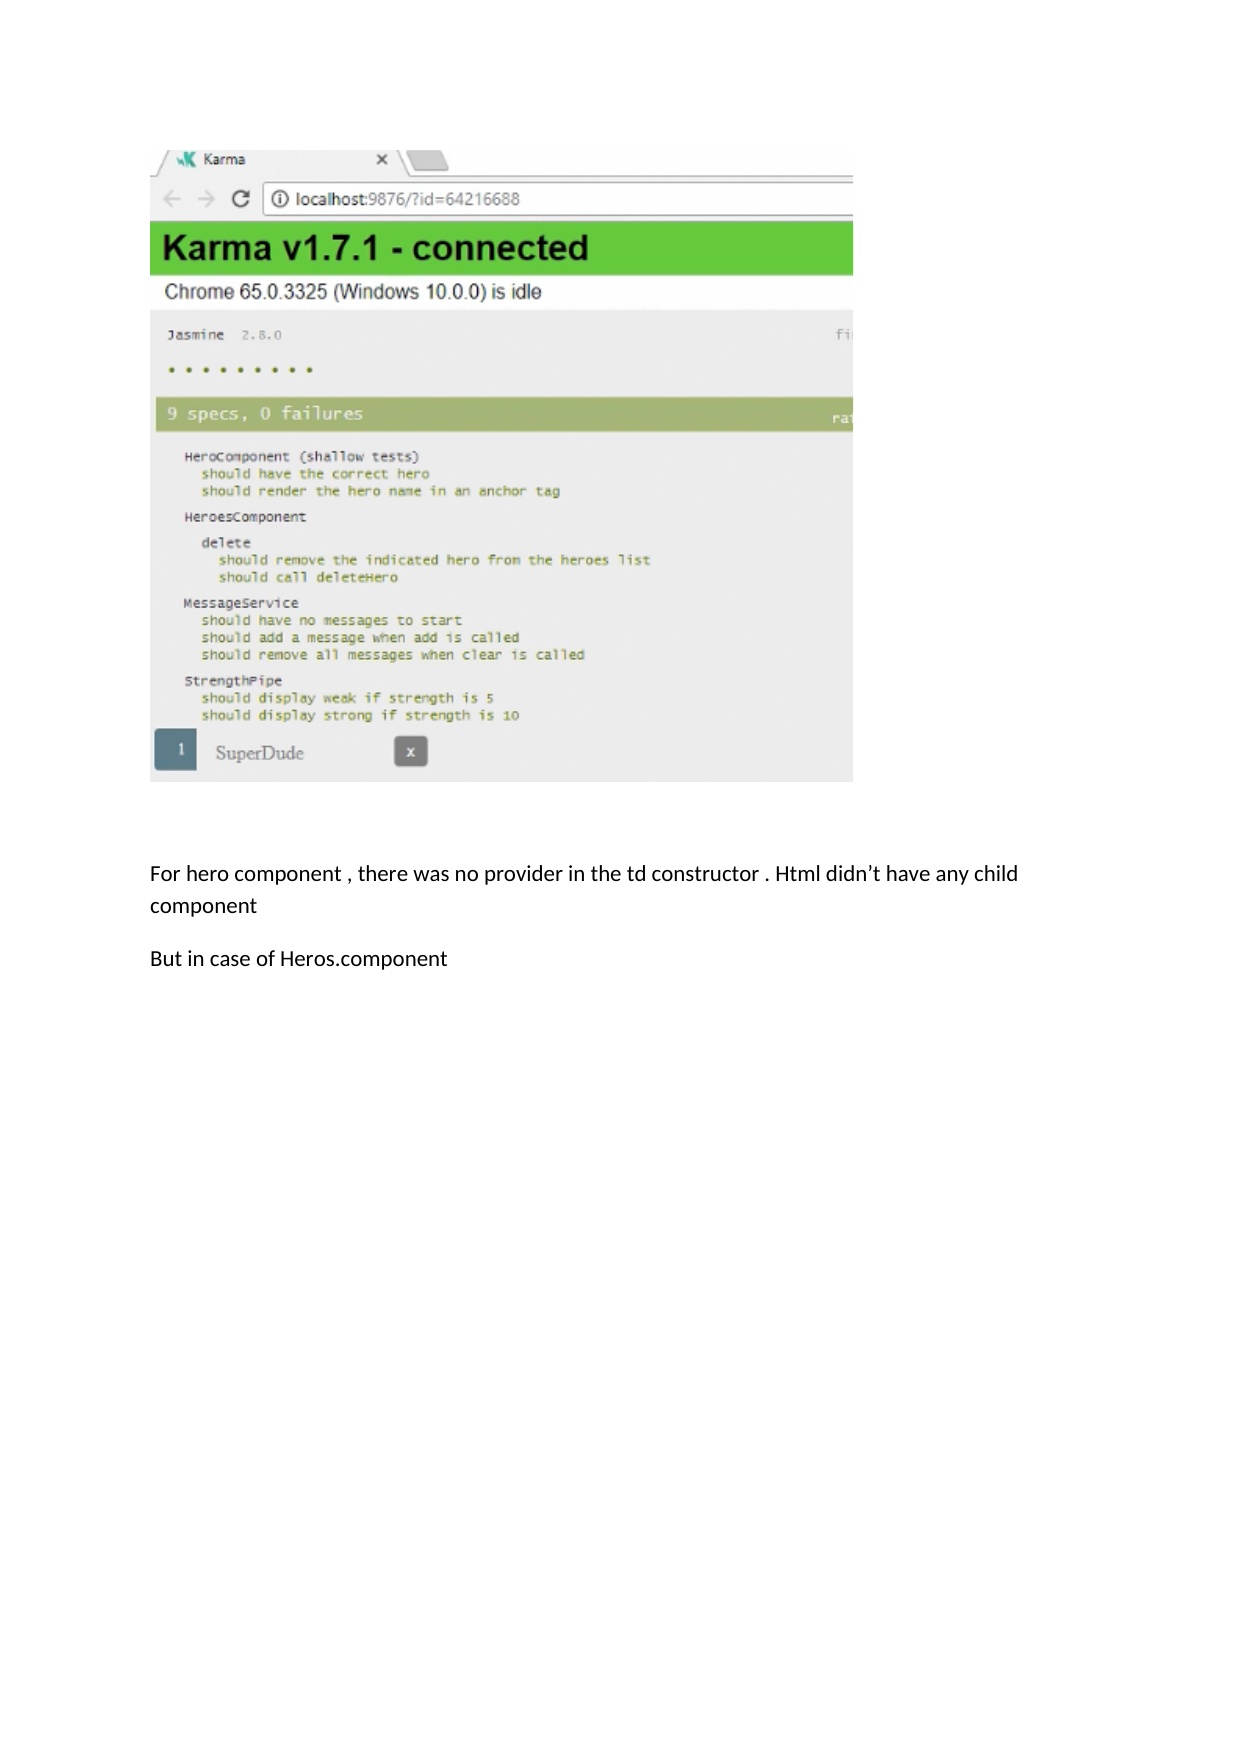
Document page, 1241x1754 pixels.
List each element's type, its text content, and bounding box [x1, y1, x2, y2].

text For hero component , there was no provider in the td constructor . Html didn’t have any child component [150, 859, 1090, 919]
text But in case of Heros.component [150, 944, 1090, 972]
picture [150, 150, 854, 782]
